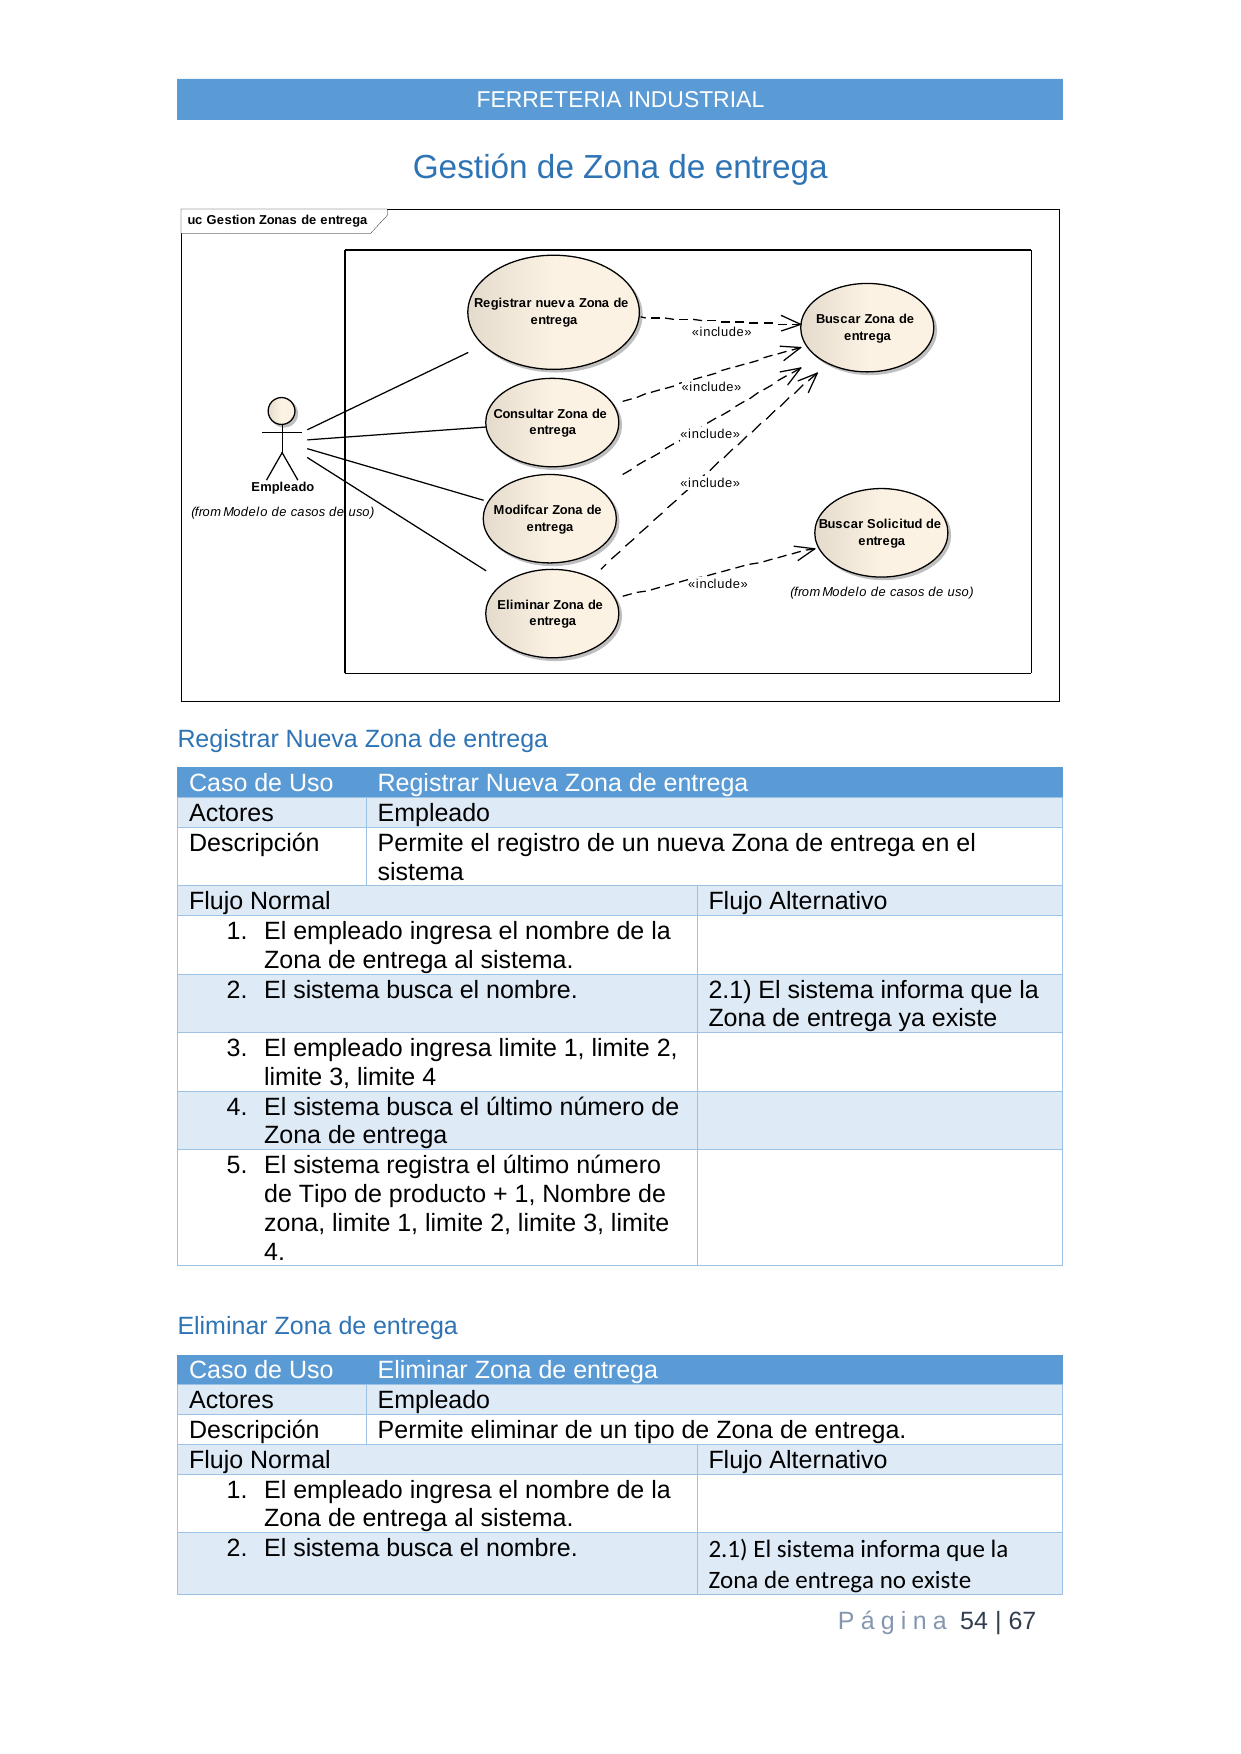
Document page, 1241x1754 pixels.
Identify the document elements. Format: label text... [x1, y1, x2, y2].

table_cell Flujo Alternativo [698, 886, 1062, 915]
table_cell [698, 916, 1062, 973]
table_header Caso de Uso [178, 768, 366, 797]
text Eliminar Zona de entrega [177, 1311, 1063, 1340]
table_cell [698, 1092, 1062, 1149]
table_cell El sistema busca el nombre. [178, 1533, 697, 1594]
table_cell 2.1) El sistema informa que la Zona de entrega ya existe [698, 975, 1062, 1032]
table_cell El sistema busca el nombre. [178, 975, 697, 1032]
table_header Caso de Uso [178, 1356, 366, 1384]
table_cell Permite el registro de un nueva Zona de entrega en el sistema [367, 828, 1062, 885]
table_header Registrar Nueva Zona de entrega [367, 768, 1062, 797]
table_cell Flujo Alternativo [698, 1445, 1062, 1474]
table_cell [698, 1033, 1062, 1091]
table_cell Flujo Normal [178, 1445, 697, 1474]
table_cell El sistema busca el último número de Zona de entrega [178, 1092, 697, 1149]
table_cell Empleado [367, 1385, 1062, 1414]
subtitle Gestión de Zona de entrega [177, 148, 1063, 186]
table_cell El empleado ingresa el nombre de la Zona de entrega al sistema. [178, 1475, 697, 1532]
table_cell 2.1) El sistema informa que la Zona de entrega no existe [698, 1533, 1062, 1594]
table_cell El empleado ingresa el nombre de la Zona de entrega al sistema. [178, 916, 697, 973]
table_cell Actores [178, 798, 366, 827]
table_cell El empleado ingresa limite 1, limite 2, limite 3, limite 4 [178, 1033, 697, 1091]
table_cell Empleado [367, 798, 1062, 827]
table_header Eliminar Zona de entrega [367, 1356, 1062, 1384]
table_cell El sistema registra el último número de Tipo de producto + 1, Nombre de zona, limite 1, limite 2, limite 3, limite 4. [178, 1150, 697, 1265]
table_cell Descripción [178, 1415, 366, 1444]
table_cell Descripción [178, 828, 366, 885]
table_cell Permite eliminar de un tipo de Zona de entrega. [367, 1415, 1062, 1444]
table_cell Flujo Normal [178, 886, 697, 915]
text Registrar Nueva Zona de entrega [177, 724, 1063, 753]
table_cell Actores [178, 1385, 366, 1414]
table_cell [698, 1150, 1062, 1265]
table_cell [698, 1475, 1062, 1532]
